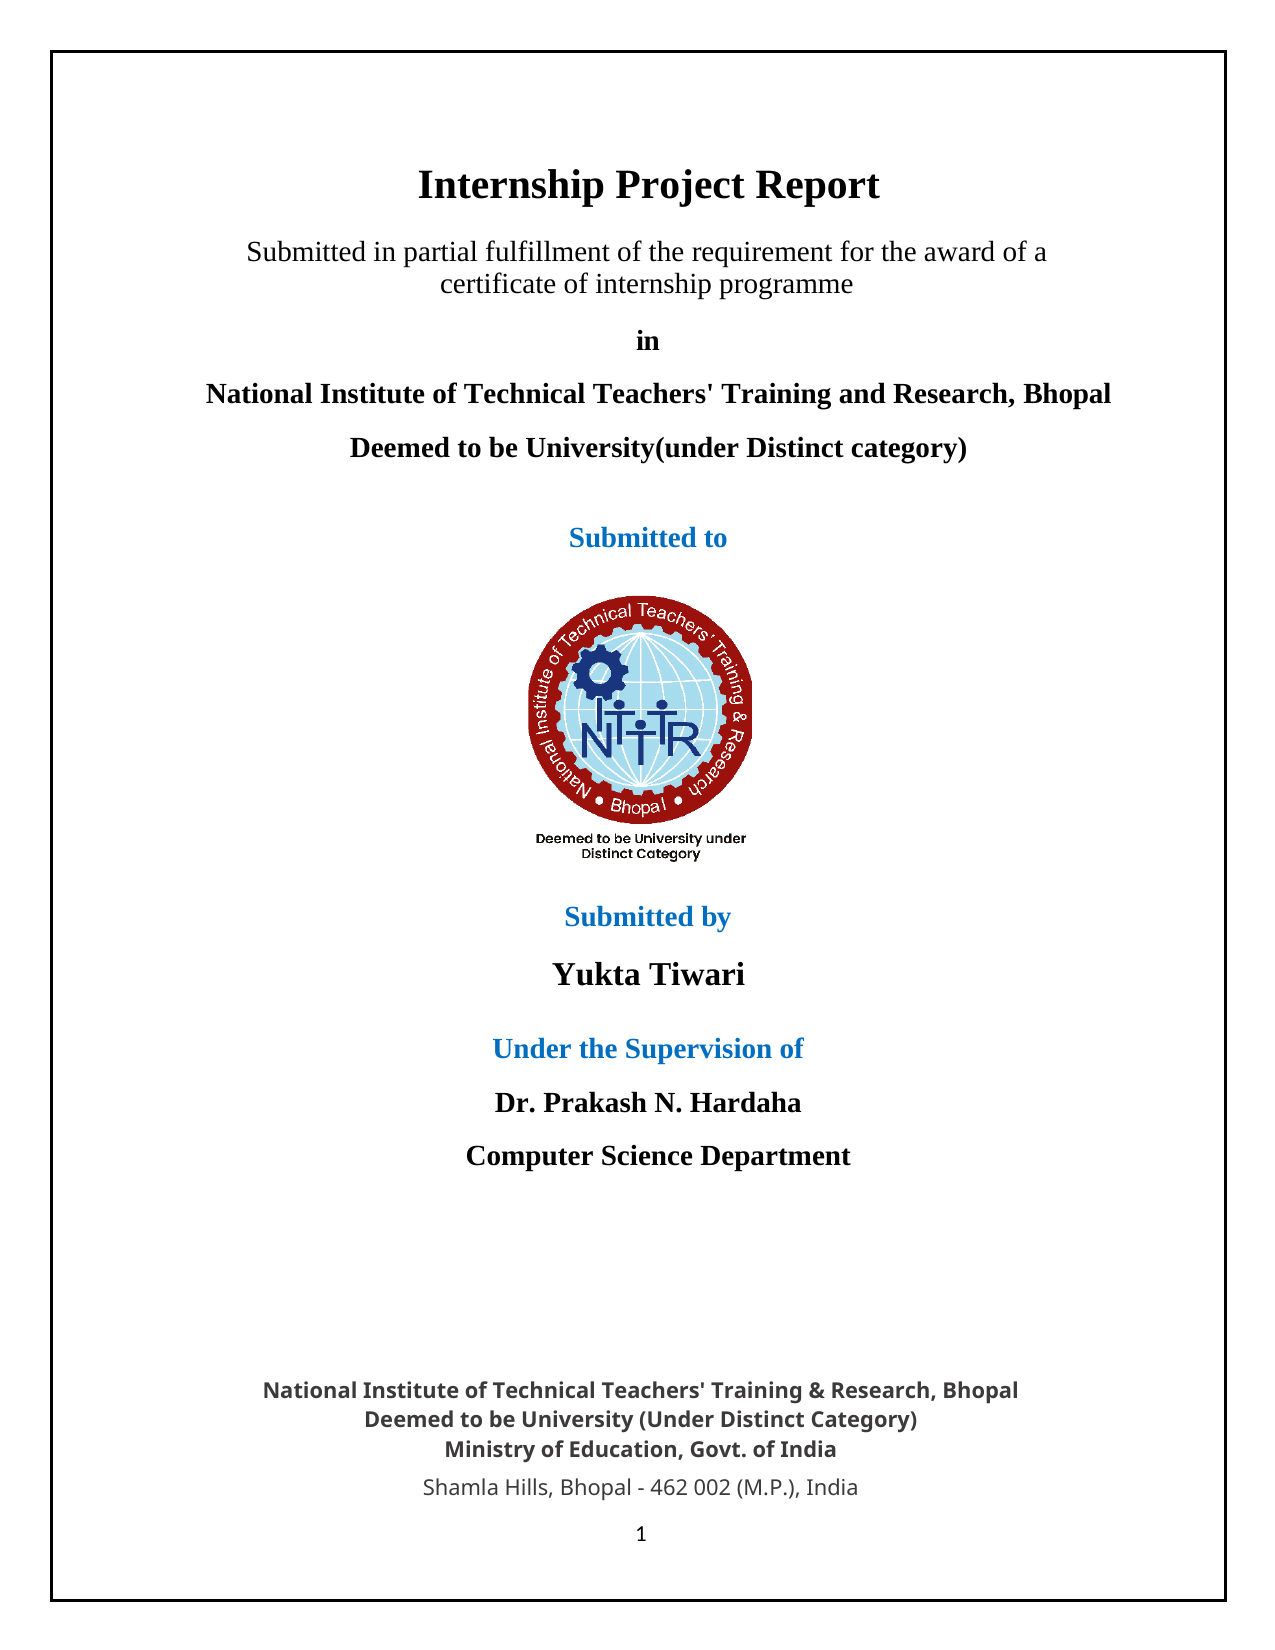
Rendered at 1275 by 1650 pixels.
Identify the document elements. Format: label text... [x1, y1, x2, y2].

text Deemed to be University(under Distinct category) [169, 431, 1147, 464]
text Shamla Hills, Bhopal - 462 002 (M.P.), India [73, 1464, 1208, 1501]
text Yukta Tiwari [224, 954, 1073, 992]
text Submitted by [223, 899, 1073, 932]
text Computer Science Department [169, 1138, 1147, 1171]
text Under the Supervision of [443, 1032, 853, 1065]
text National Institute of Technical Teachers' Training & Research, Bhopal [73, 1374, 1208, 1404]
picture [526, 595, 752, 862]
text Ministry of Education, Govt. of India [73, 1434, 1208, 1464]
subtitle Internship Project Report [225, 160, 1073, 208]
text Dr. Prakash N. Hardaha [443, 1085, 853, 1118]
text Submitted to [224, 520, 1073, 554]
text Deemed to be University (Under Distinct Category) [73, 1404, 1208, 1434]
text National Institute of Technical Teachers' Training and Research, Bhopal [169, 377, 1147, 410]
text Submitted in partial fulfillment of the requirement for the award of a certificate of internship programme [220, 236, 1073, 300]
subtitle in [223, 323, 1073, 356]
